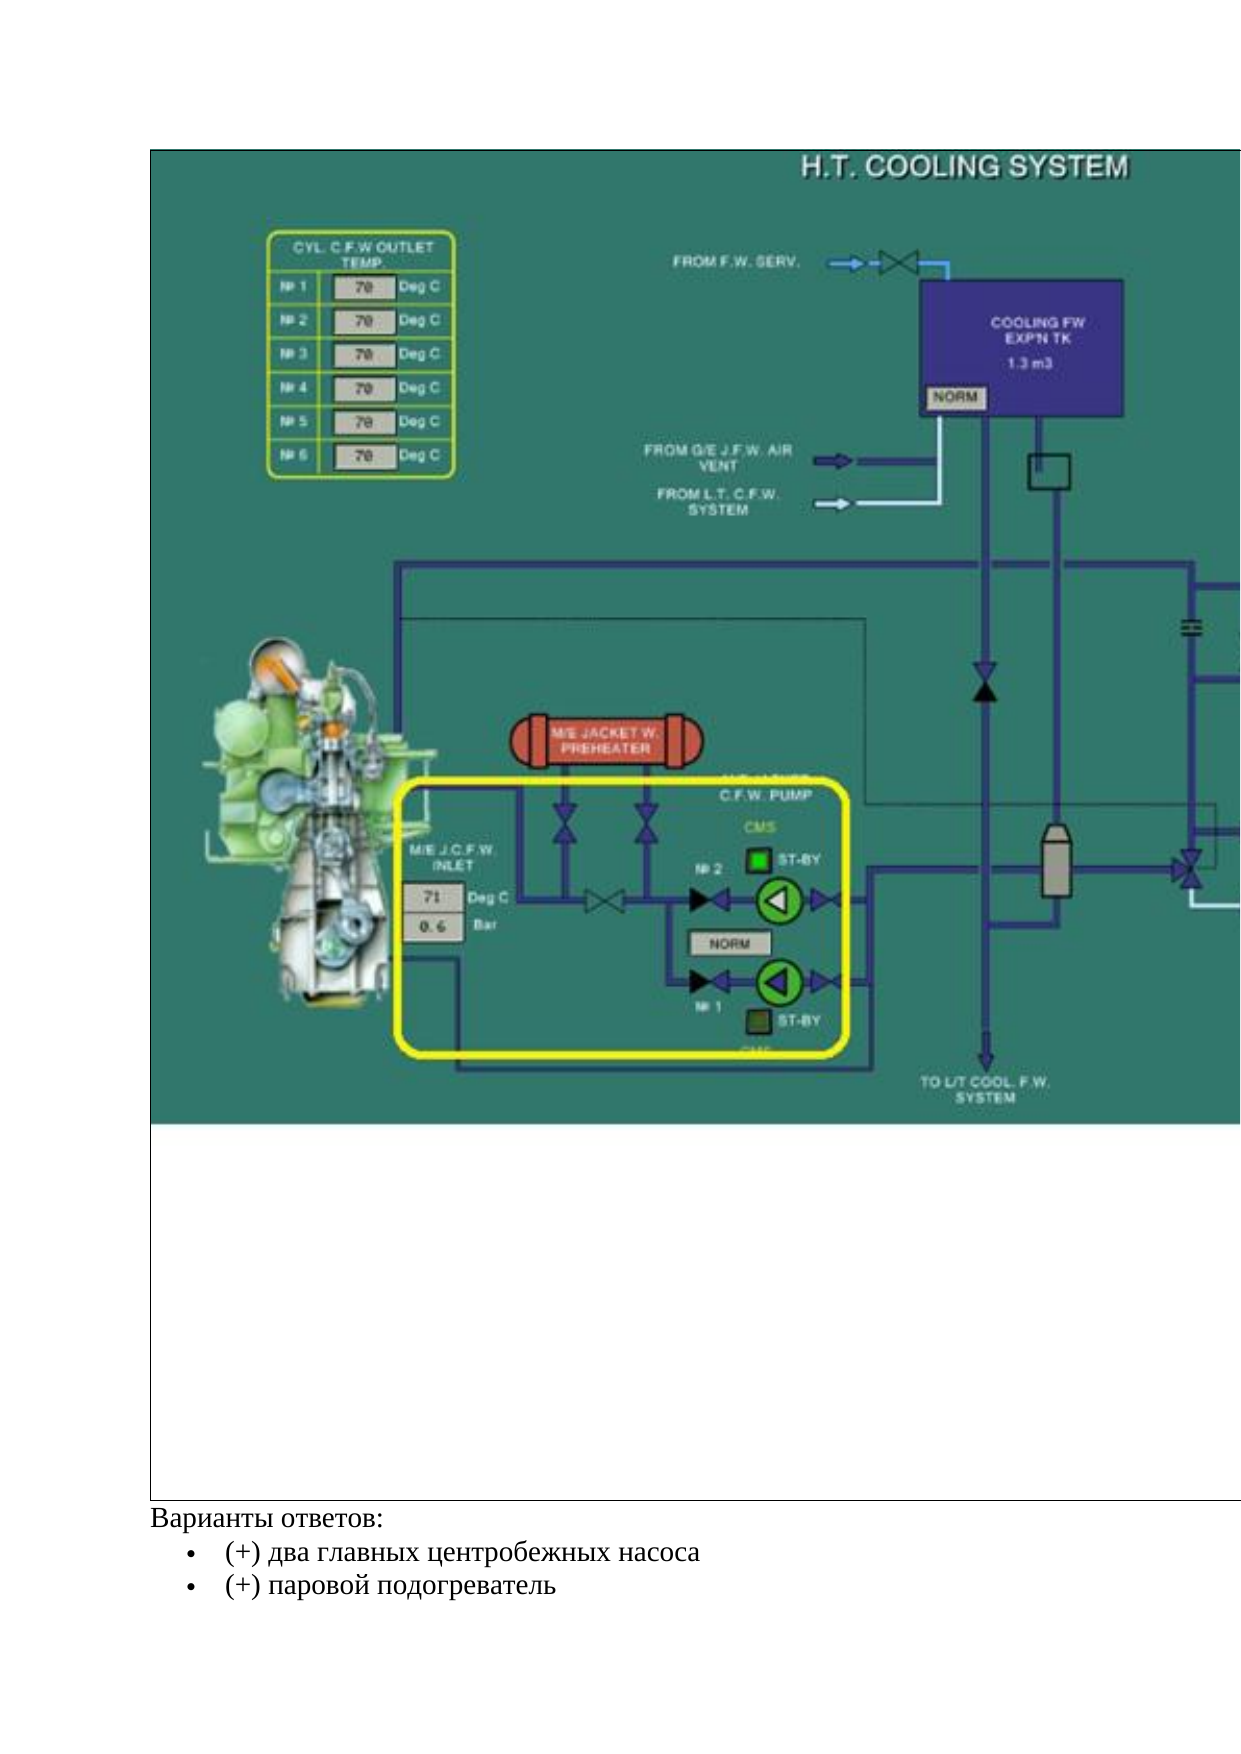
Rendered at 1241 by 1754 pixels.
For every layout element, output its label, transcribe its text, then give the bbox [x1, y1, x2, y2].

picture [151, 151, 1241, 1500]
text Варианты ответов: [150, 1501, 1090, 1534]
list (+) паровой подогреватель [187, 1567, 1090, 1601]
list (+) два главных центробежных насоса [187, 1534, 1090, 1567]
